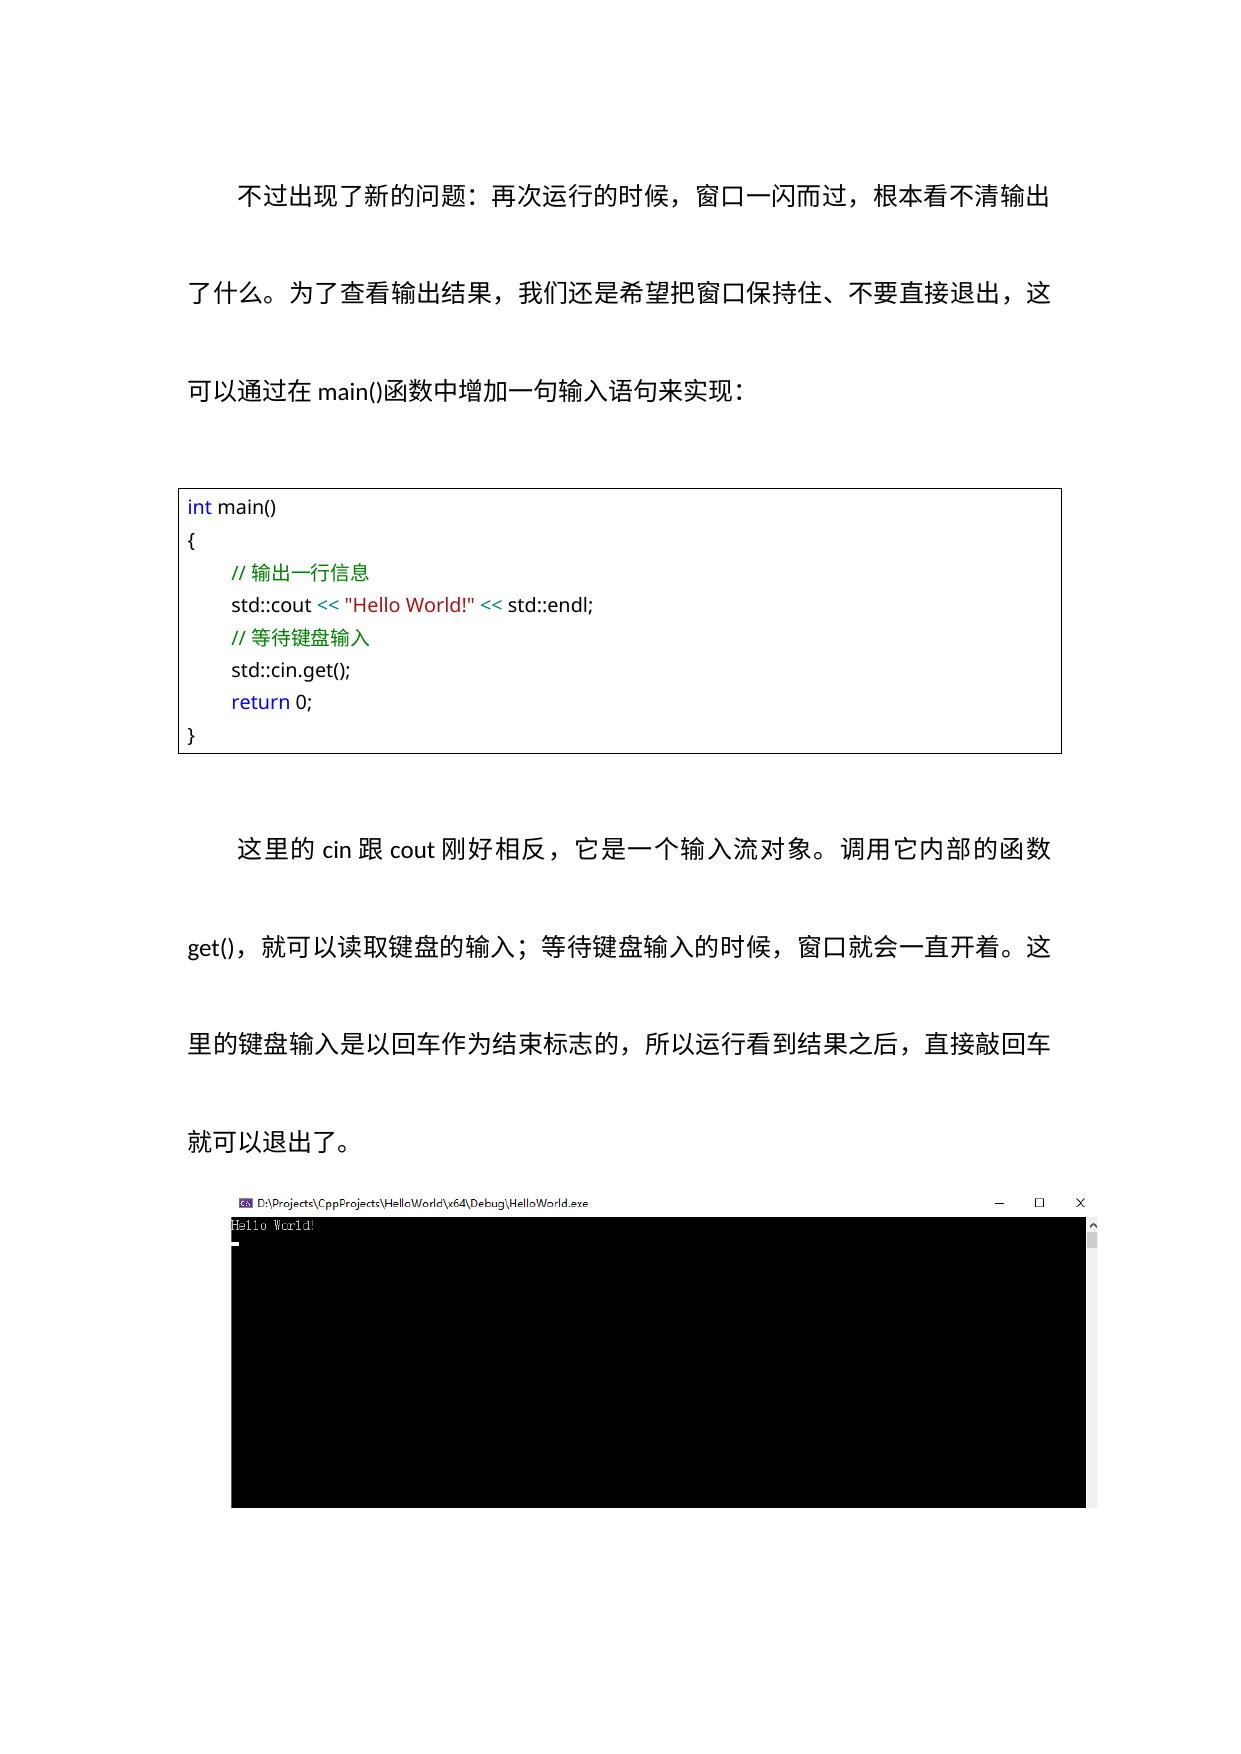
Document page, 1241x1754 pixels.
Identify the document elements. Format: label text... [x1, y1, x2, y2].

text // 输出一行信息 [187, 556, 1053, 588]
text 不过出现了新的问题：再次运行的时候，窗口一闪而过，根本看不清输出了什么。为了查看输出结果，我们还是希望把窗口保持住、不要直接退出，这可以通过在main()函数中增加一句输入语句来实现： [187, 162, 1053, 422]
text int main() [179, 489, 1061, 523]
text return 0; [187, 686, 1053, 715]
text // 等待键盘输入 [187, 621, 1053, 653]
text } [179, 715, 1061, 753]
text { [187, 523, 1053, 556]
picture [231, 1190, 1098, 1508]
text std::cout << "Hello World!" << std::endl; [187, 588, 1053, 621]
text 这里的cin跟cout刚好相反，它是一个输入流对象。调用它内部的函数get()，就可以读取键盘的输入；等待键盘输入的时候，窗口就会一直开着。这里的键盘输入是以回车作为结束标志的，所以运行看到结果之后，直接敲回车就可以退出了。 [187, 815, 1053, 1173]
text std::cin.get(); [187, 653, 1053, 686]
